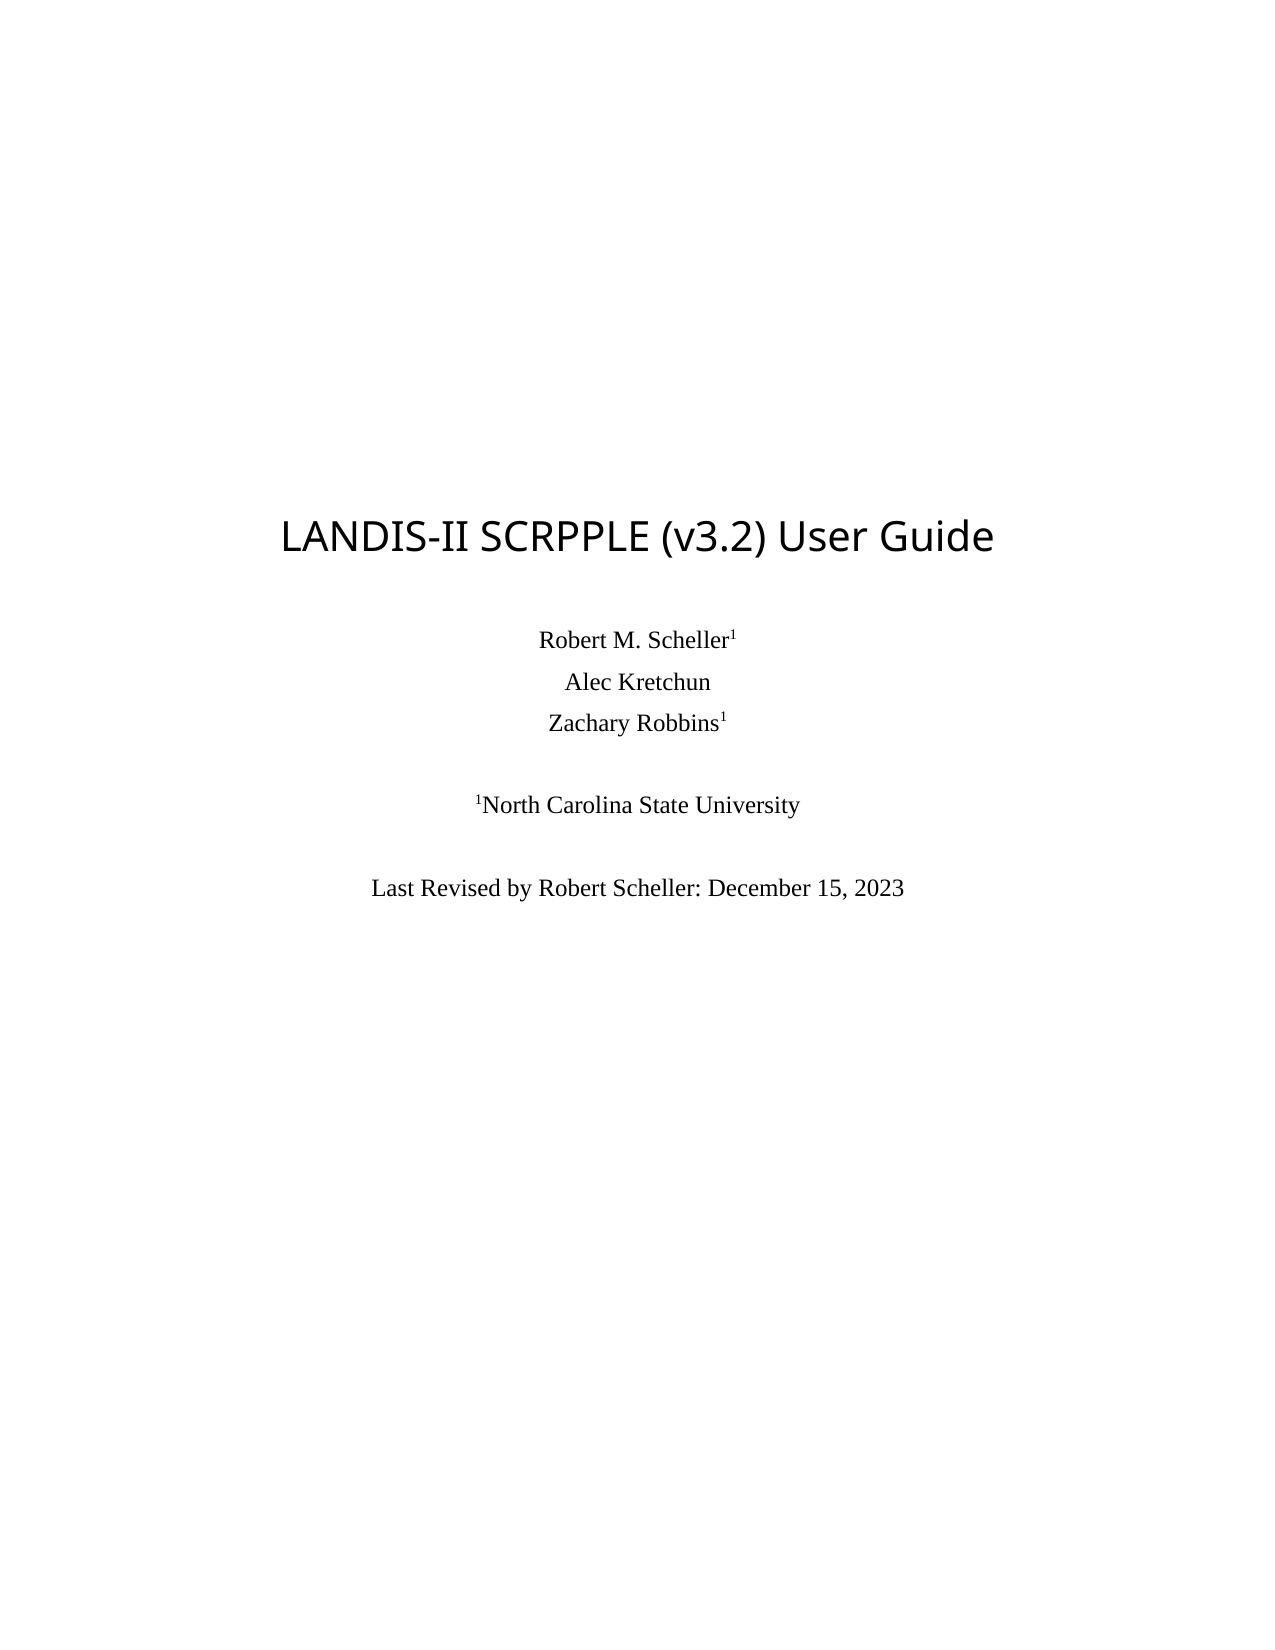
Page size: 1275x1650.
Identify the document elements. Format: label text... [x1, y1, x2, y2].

text Robert M. Scheller1 [169, 626, 1106, 654]
text Alec Kretchun [169, 667, 1106, 696]
text 1North Carolina State University [169, 791, 1106, 819]
title LANDIS-II SCRPPLE (v3.2) User Guide [169, 507, 1106, 564]
text Last Revised by Robert Scheller: May 5, 2022 [169, 873, 1106, 902]
text Zachary Robbins1 [169, 708, 1106, 737]
